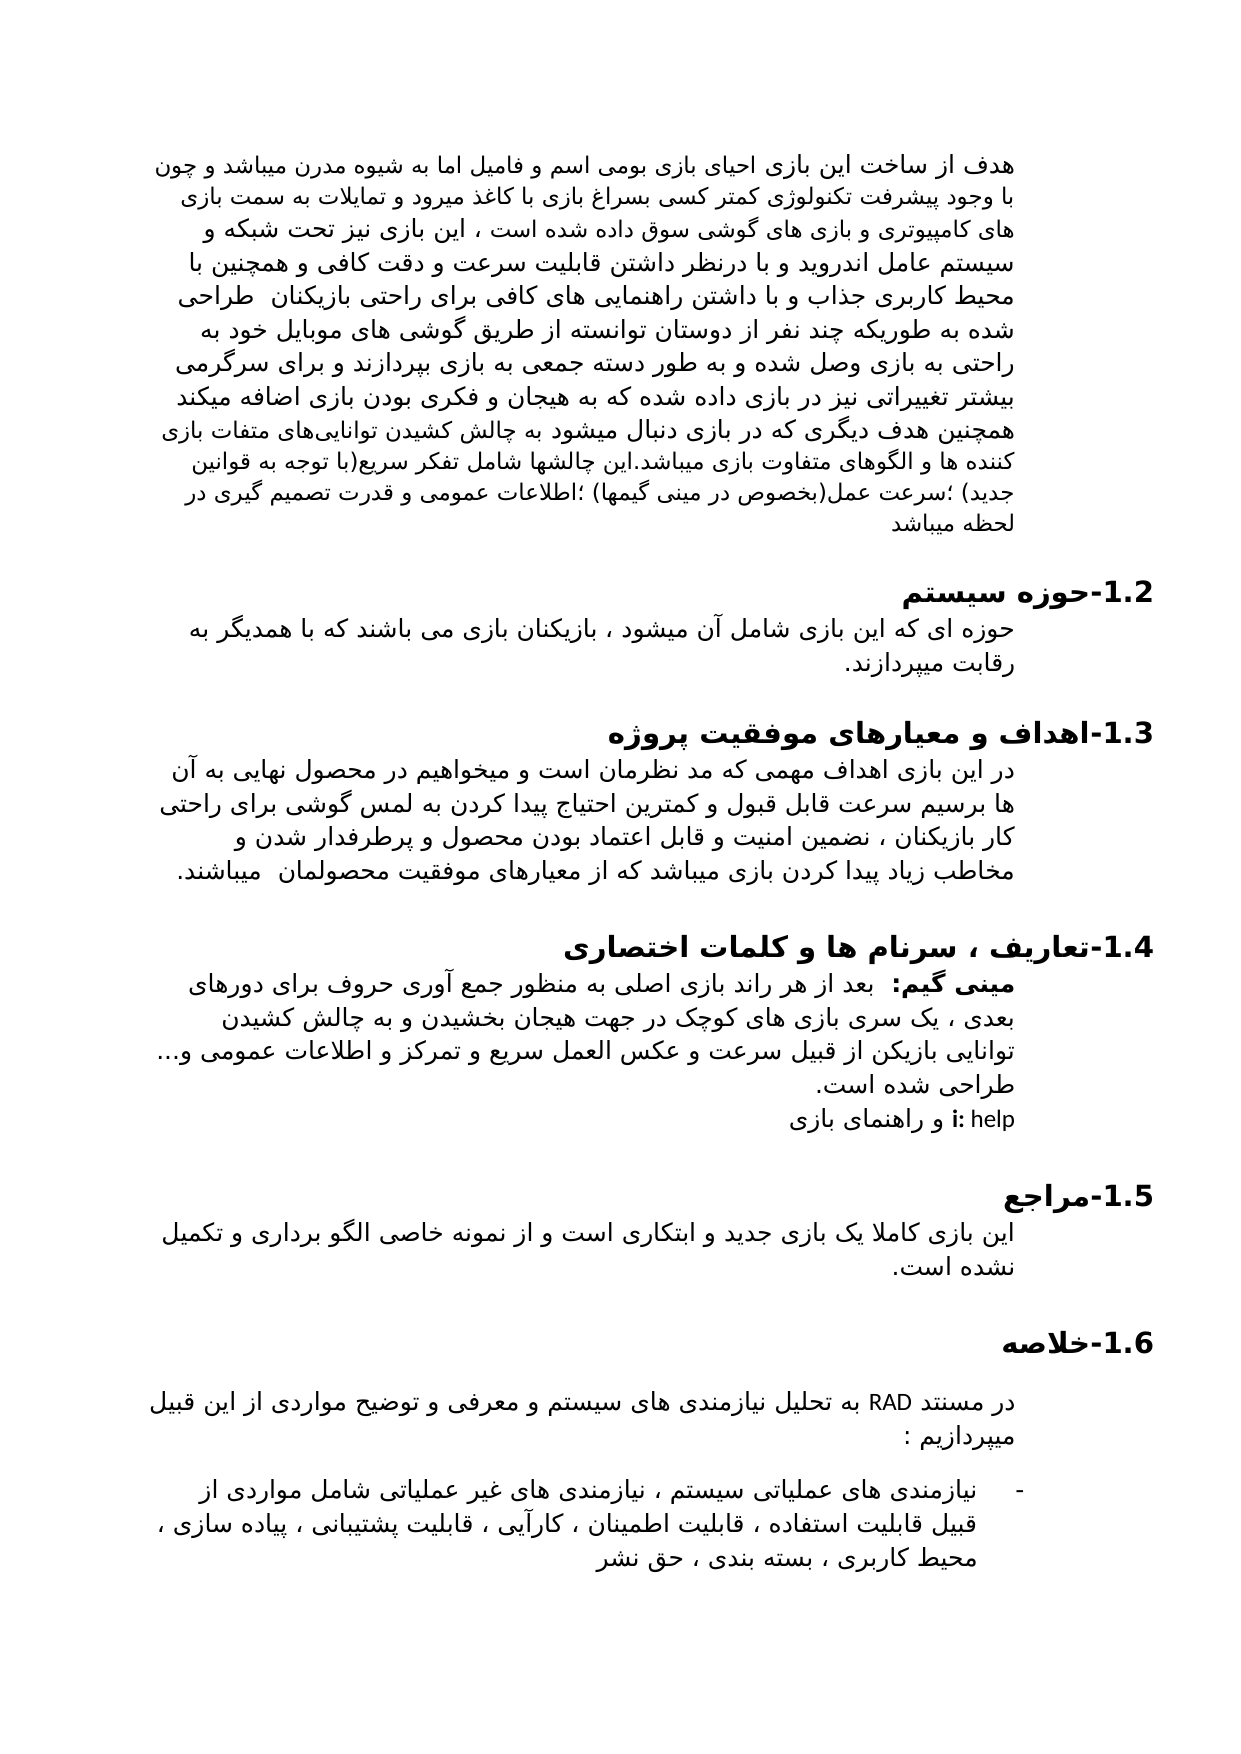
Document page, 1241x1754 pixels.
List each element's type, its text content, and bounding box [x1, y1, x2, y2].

list i: help و راهنمای بازی [149, 1104, 1015, 1134]
list تعاریف ، سرنام ها و کلمات اختصاری [149, 931, 1090, 964]
text در مسنتد RAD به تحلیل نیازمندی های سیستم و معرفی و توضیح مواردی از این قبیل میپردازیم : [149, 1386, 1015, 1450]
list نیازمندی های عملیاتی سیستم ، نیازمندی های غیر عملیاتی شامل مواردی از قبیل قابلیت استفاده ، قابلیت اطمینان ، کارآیی ، قابلیت پشتیبانی ، پیاده سازی ، محیط کاربری ، بسته بندی ، حق نشر [149, 1476, 1015, 1572]
list حوزه ای که این بازی شامل آن میشود ، بازیکنان بازی می باشند که با همدیگر به رقابت میپردازند. [149, 614, 1015, 677]
list خلاصه [149, 1327, 1090, 1361]
list مراجع [149, 1179, 1090, 1213]
list هدف از ساخت این بازی احیای بازی بومی اسم و فامیل اما به شیوه مدرن میباشد و چون با وجود پیشرفت تکنولوژی کمتر کسی بسراغ بازی با کاغذ میرود و تمایلات به سمت بازی های کامپیوتری و بازی های گوشی سوق داده شده است ، این بازی نیز تحت شبکه و سیستم عامل اندروید و با درنظر داشتن قابلیت سرعت و دقت کافی و همچنین با محیط کاربری جذاب و با داشتن راهنمایی های کافی برای راحتی بازیکنان طراحی شده به طوریکه چند نفر از دوستان توانسته از طریق گوشی های موبایل خود به راحتی به بازی وصل شده و به طور دسته جمعی به بازی بپردازند و برای سرگرمی بیشتر تغییراتی نیز در بازی داده شده که به هیجان و فکری بودن بازی اضافه میکند همچنین هدف دیگری که در بازی دنبال میشود به چالش کشیدن توانایی‌های متفات بازی کننده ها و الگوهای متفاوت بازی میباشد.این چالشها شامل تفکر سریع(با توجه به قوانین جدید) ؛سرعت عمل(بخصوص در مینی گیمها) ؛اطلاعات عمومی و قدرت تصمیم گیری در لحظه میباشد [149, 150, 1015, 536]
list حوزه سیستم [149, 575, 1090, 609]
list این بازی کاملا یک بازی جدید و ابتکاری است و از نمونه خاصی الگو برداری و تکمیل نشده است. [149, 1218, 1015, 1281]
list اهداف و معیارهای موفقیت پروژه [149, 716, 1090, 750]
list در این بازی اهداف مهمی که مد نظرمان است و میخواهیم در محصول نهایی به آن ها برسیم سرعت قابل قبول و کمترین احتیاج پیدا کردن به لمس گوشی برای راحتی کار بازیکنان ، نضمین امنیت و قابل اعتماد بودن محصول و پرطرفدار شدن و مخاطب زیاد پیدا کردن بازی میباشد که از معیارهای موفقیت محصولمان میباشند. [149, 755, 1015, 885]
list مینی گیم: بعد از هر راند بازی اصلی به منظور جمع آوری حروف برای دورهای بعدی ، یک سری بازی های کوچک در جهت هیجان بخشیدن و به چالش کشیدن توانایی بازیکن از قبیل سرعت و عکس العمل سریع و تمرکز و اطلاعات عمومی و... طراحی شده است. [149, 969, 1015, 1099]
